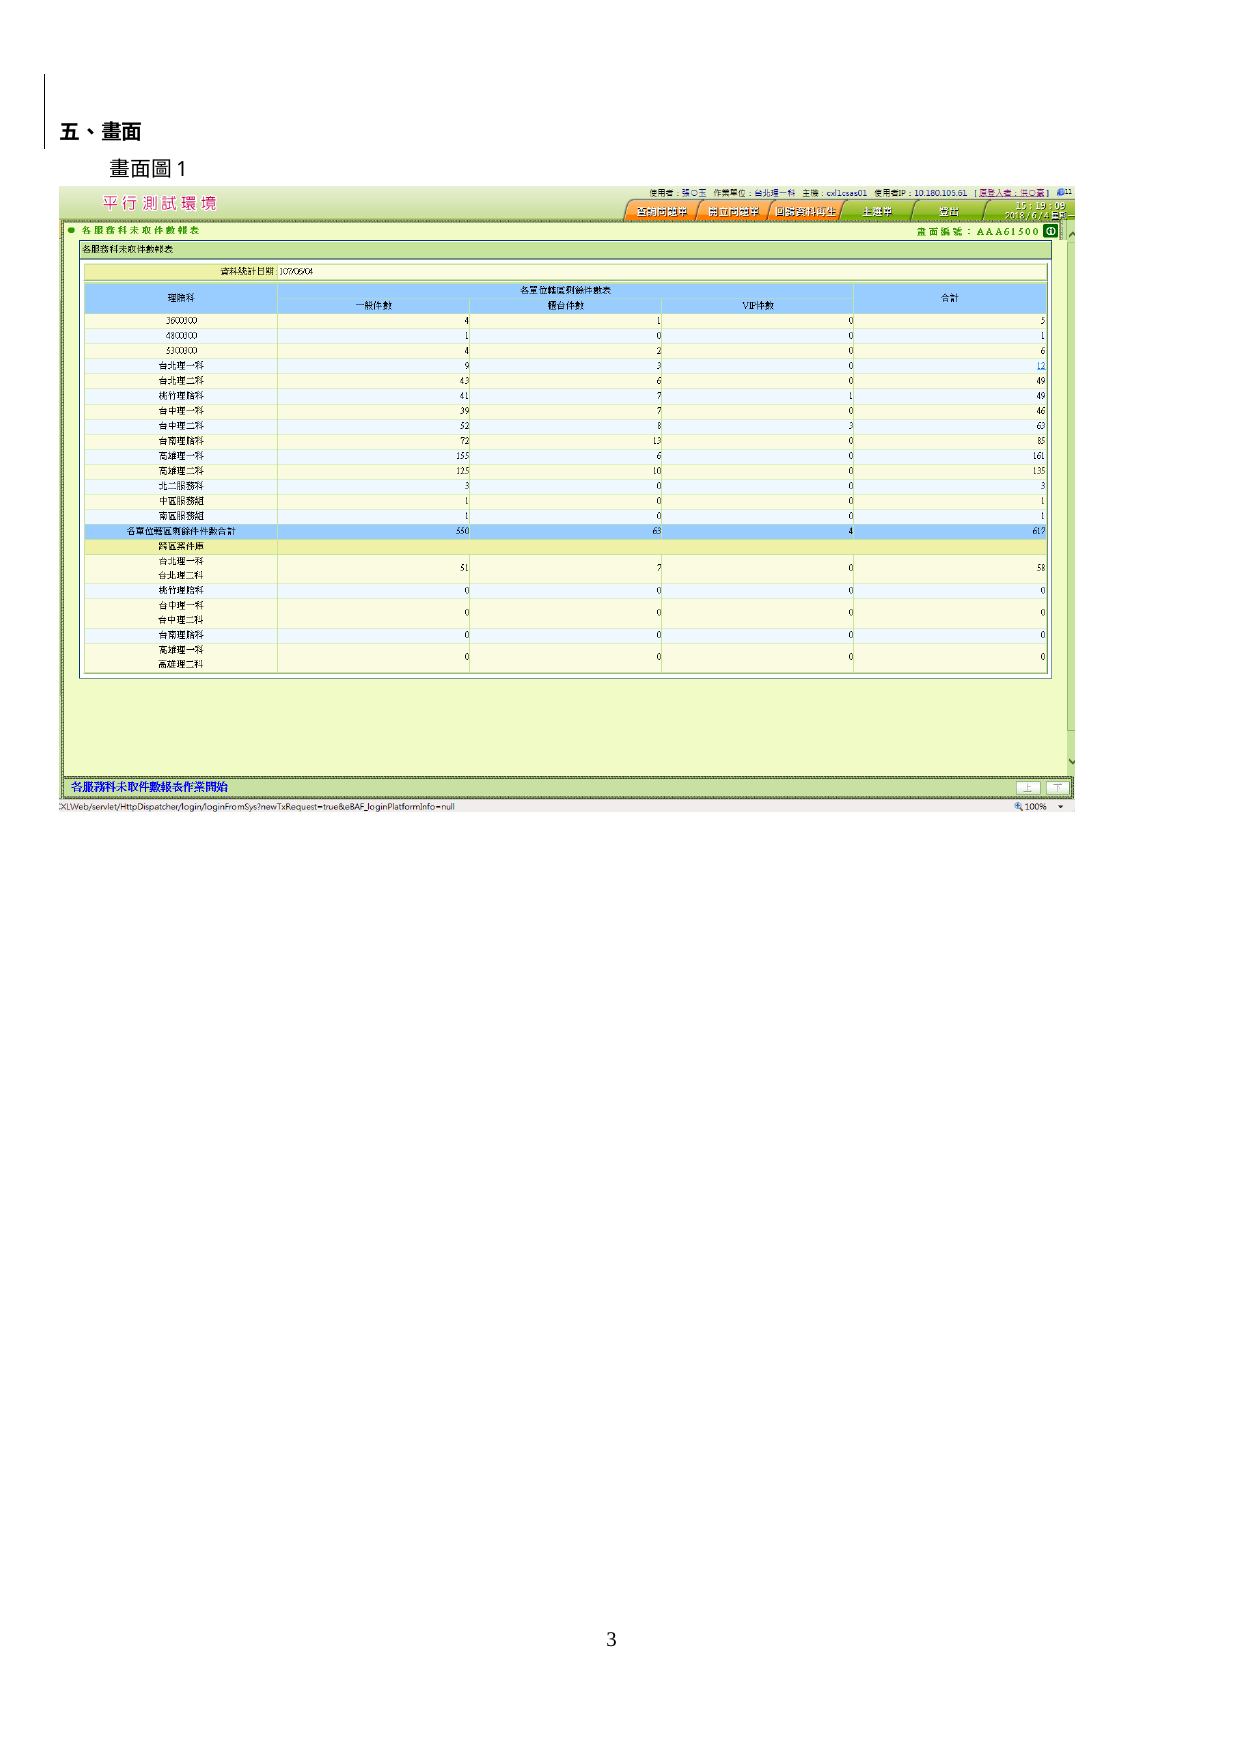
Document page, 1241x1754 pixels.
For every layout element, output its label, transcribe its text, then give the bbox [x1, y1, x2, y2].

picture [59, 186, 1075, 812]
text 五、畫面 [59, 112, 1163, 149]
text 畫面圖1 [109, 149, 1163, 187]
